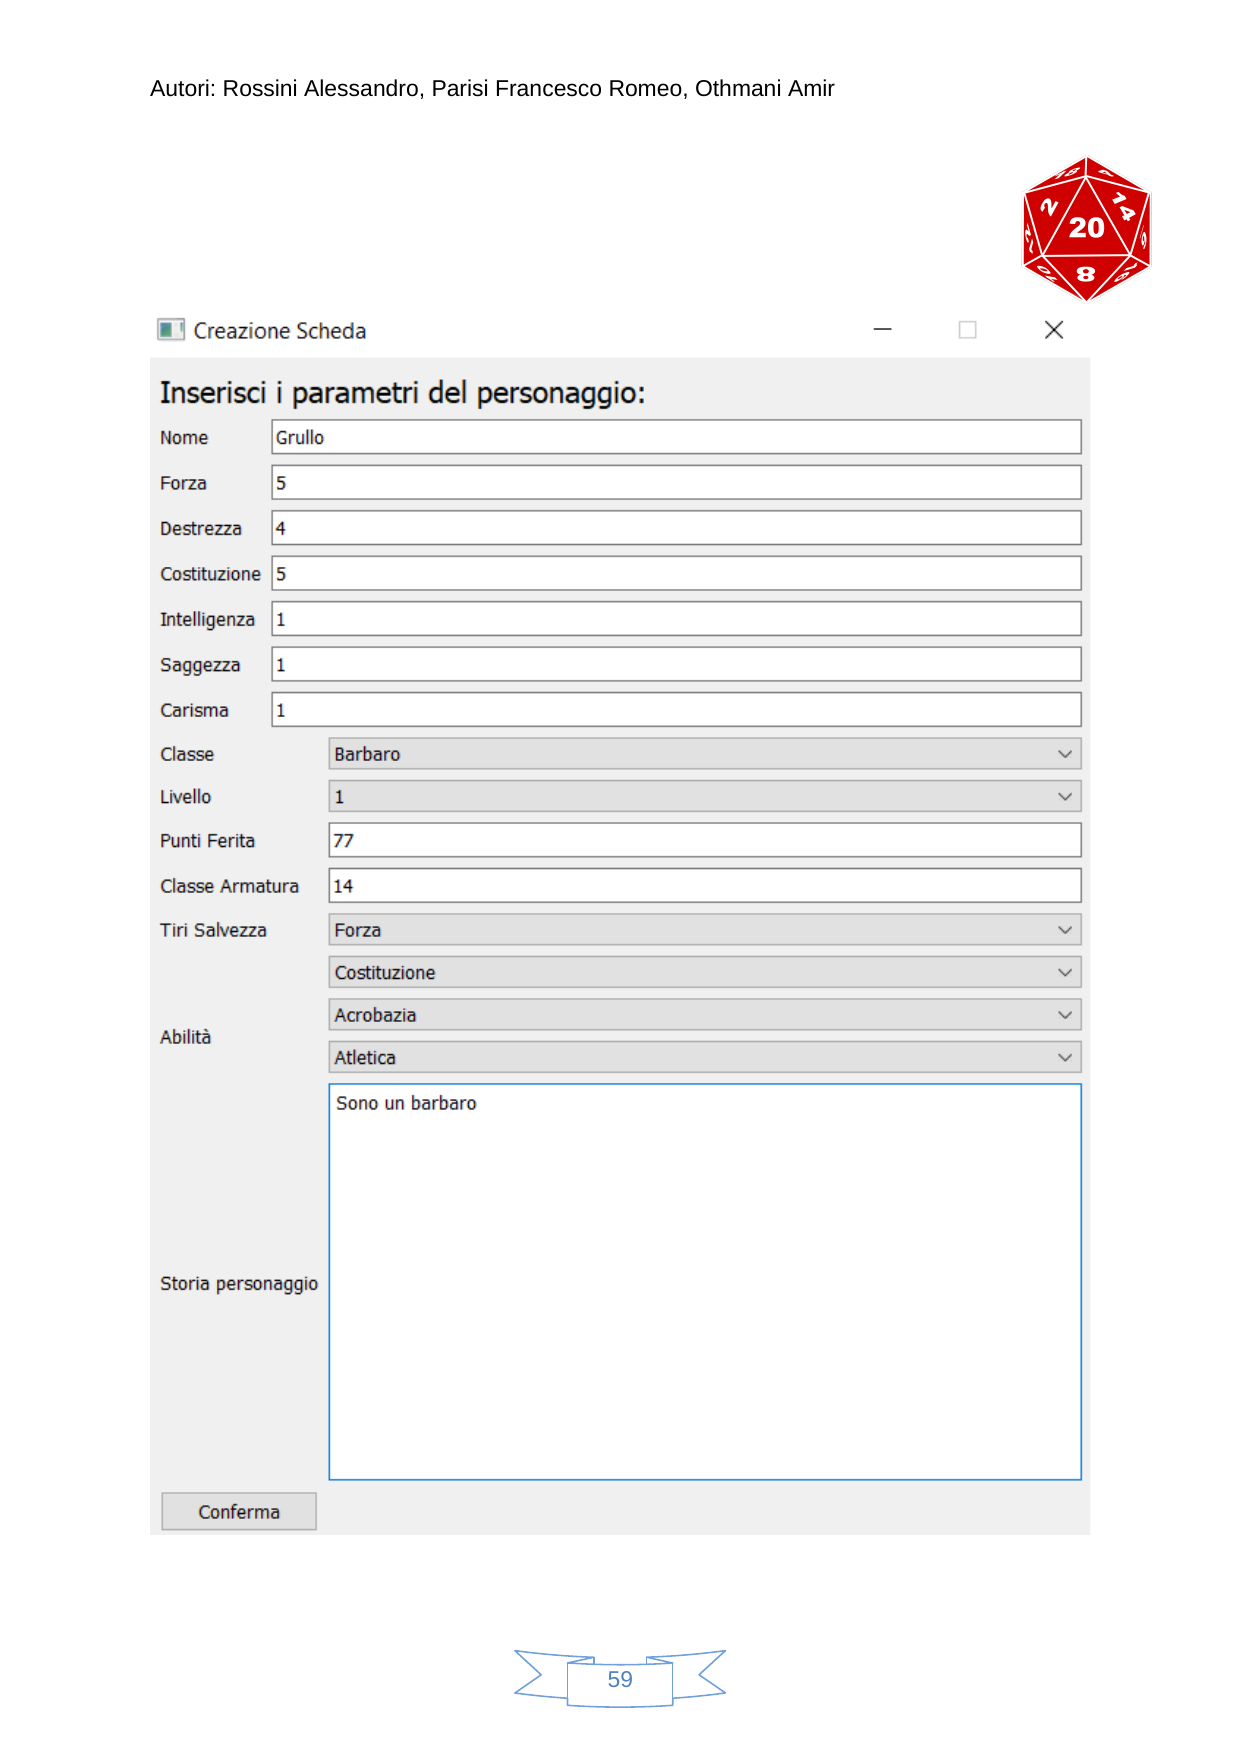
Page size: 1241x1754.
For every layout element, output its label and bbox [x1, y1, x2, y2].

picture [150, 150, 1162, 1535]
